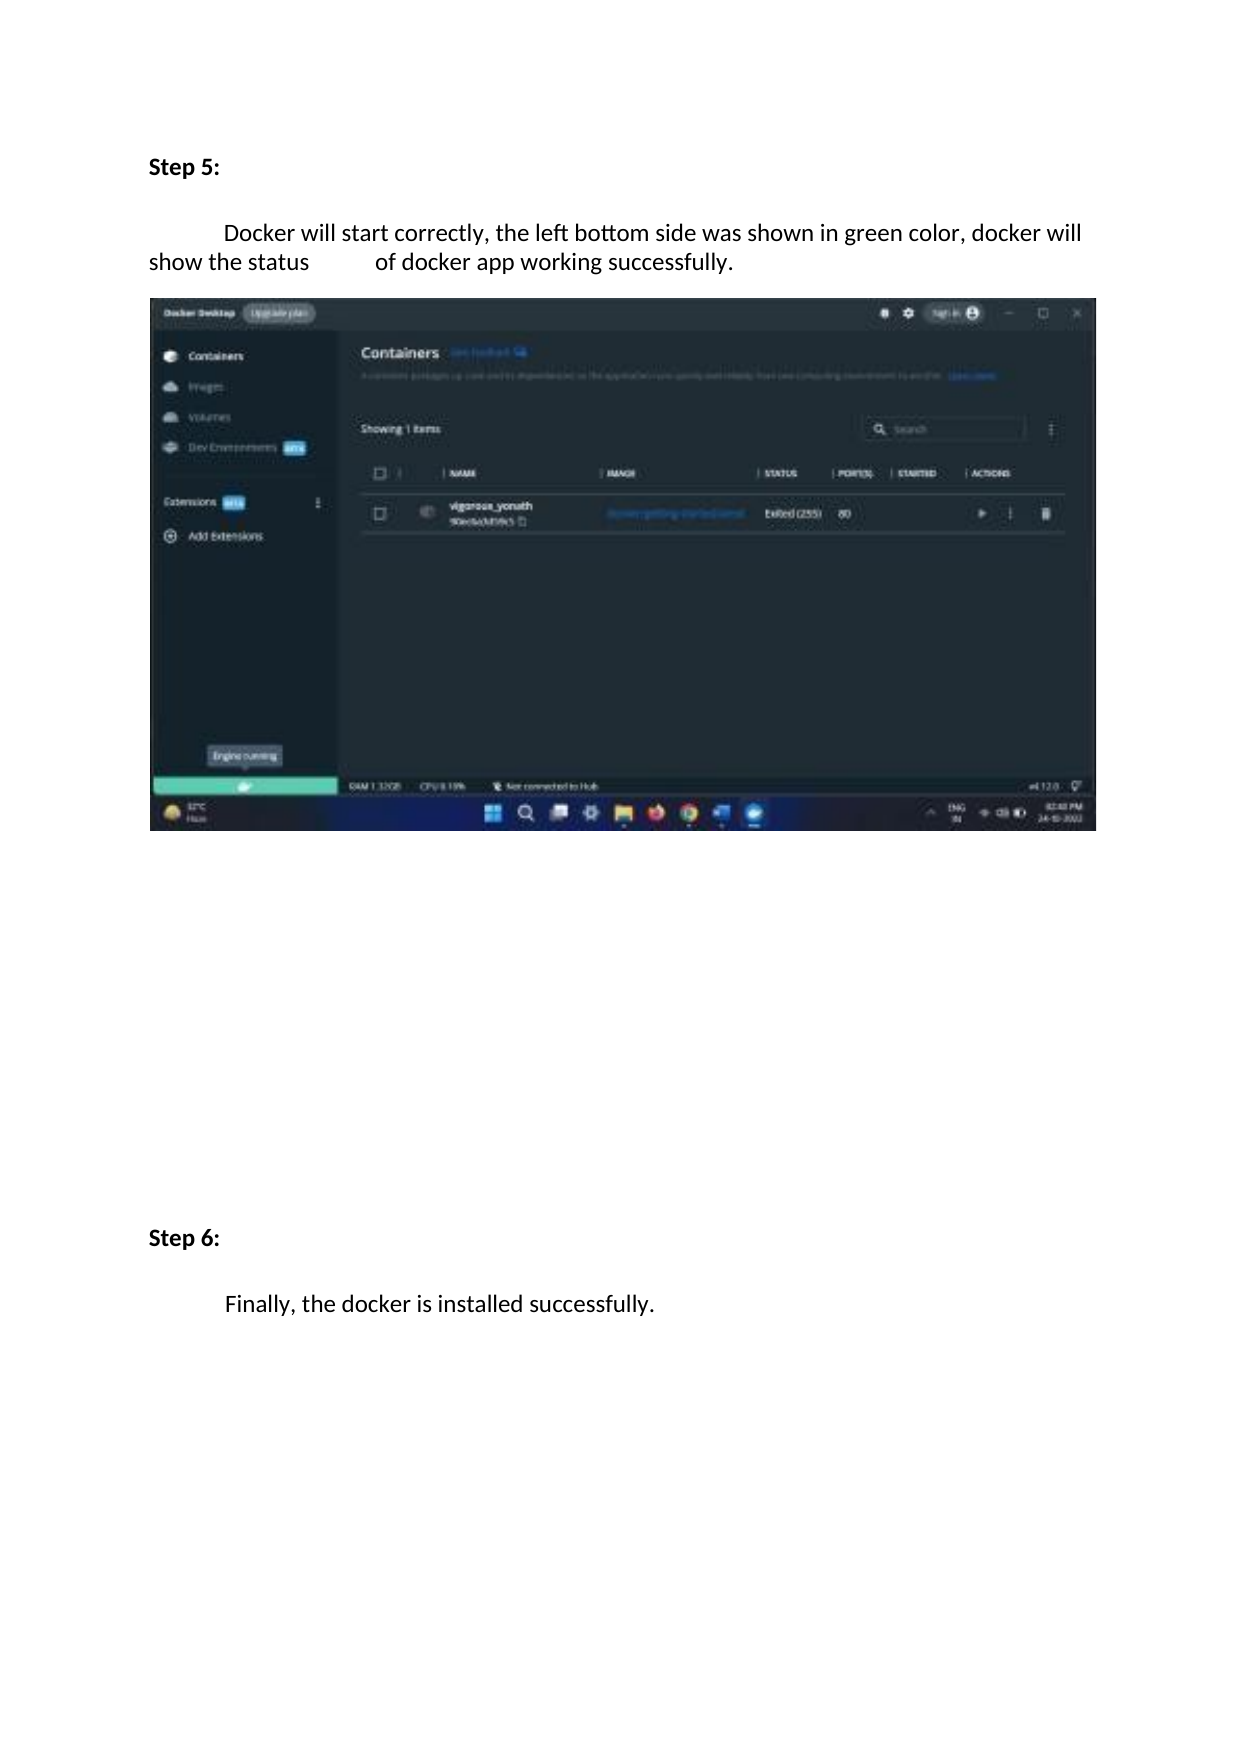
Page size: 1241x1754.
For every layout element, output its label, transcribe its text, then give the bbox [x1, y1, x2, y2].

subtitle Step 5: [148, 151, 1111, 181]
subtitle Step 6: [148, 1222, 1111, 1253]
text Finally, the docker is installed successfully. [225, 1288, 1111, 1319]
picture [150, 298, 1097, 831]
text Docker will start correctly, the left bottom side was shown in green color, docker will show the status of docker app working successfully. [148, 218, 1085, 276]
